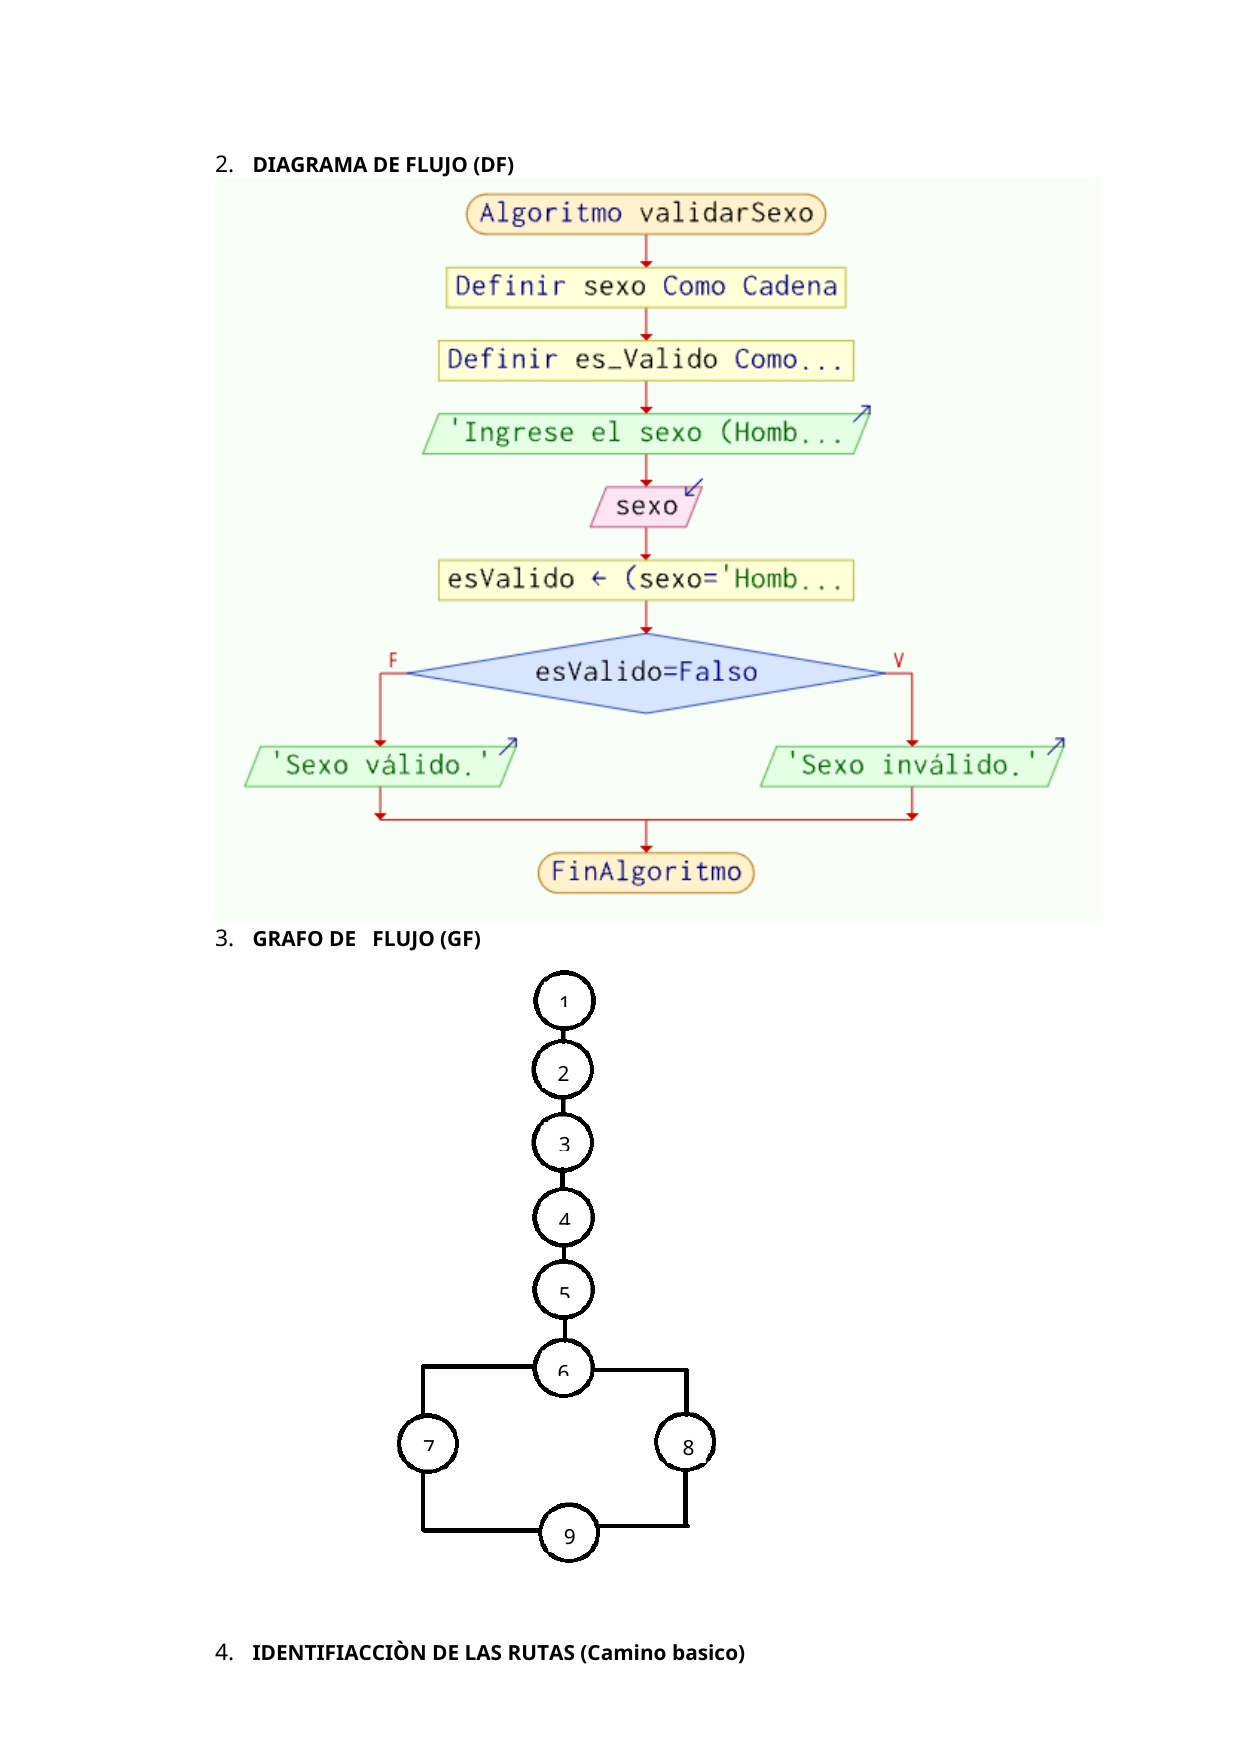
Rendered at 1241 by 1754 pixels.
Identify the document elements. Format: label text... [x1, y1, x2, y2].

list IDENTIFIACCIÒN DE LAS RUTAS (Camino basico) [215, 1636, 1063, 1668]
list GRAFO DE FLUJO (GF) [215, 922, 1063, 953]
picture [214, 952, 949, 1606]
picture [214, 178, 1100, 922]
list DIAGRAMA DE FLUJO (DF) [215, 148, 1063, 178]
